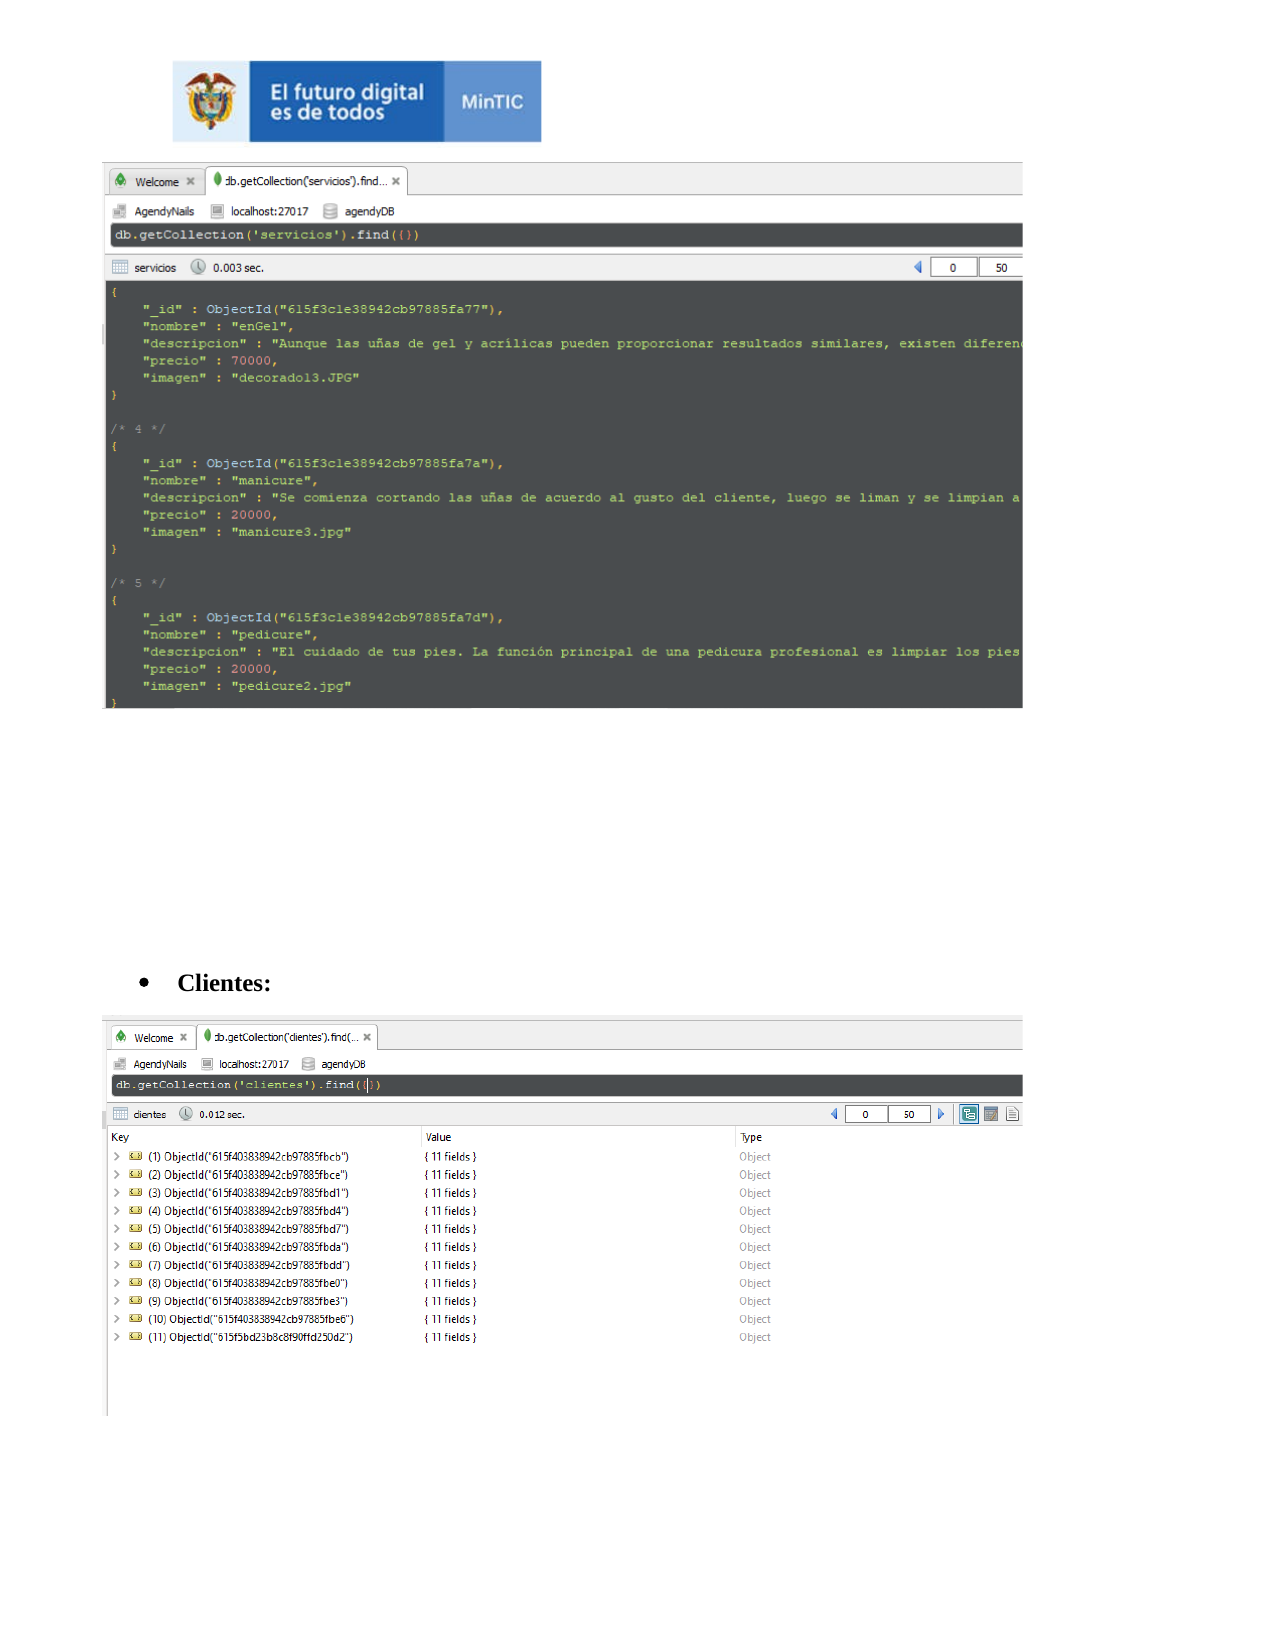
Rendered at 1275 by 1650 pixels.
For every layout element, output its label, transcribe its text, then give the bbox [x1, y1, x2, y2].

picture [102, 162, 1023, 709]
picture [102, 1015, 1023, 1416]
list Clientes: [139, 968, 1206, 996]
picture [172, 60, 542, 148]
